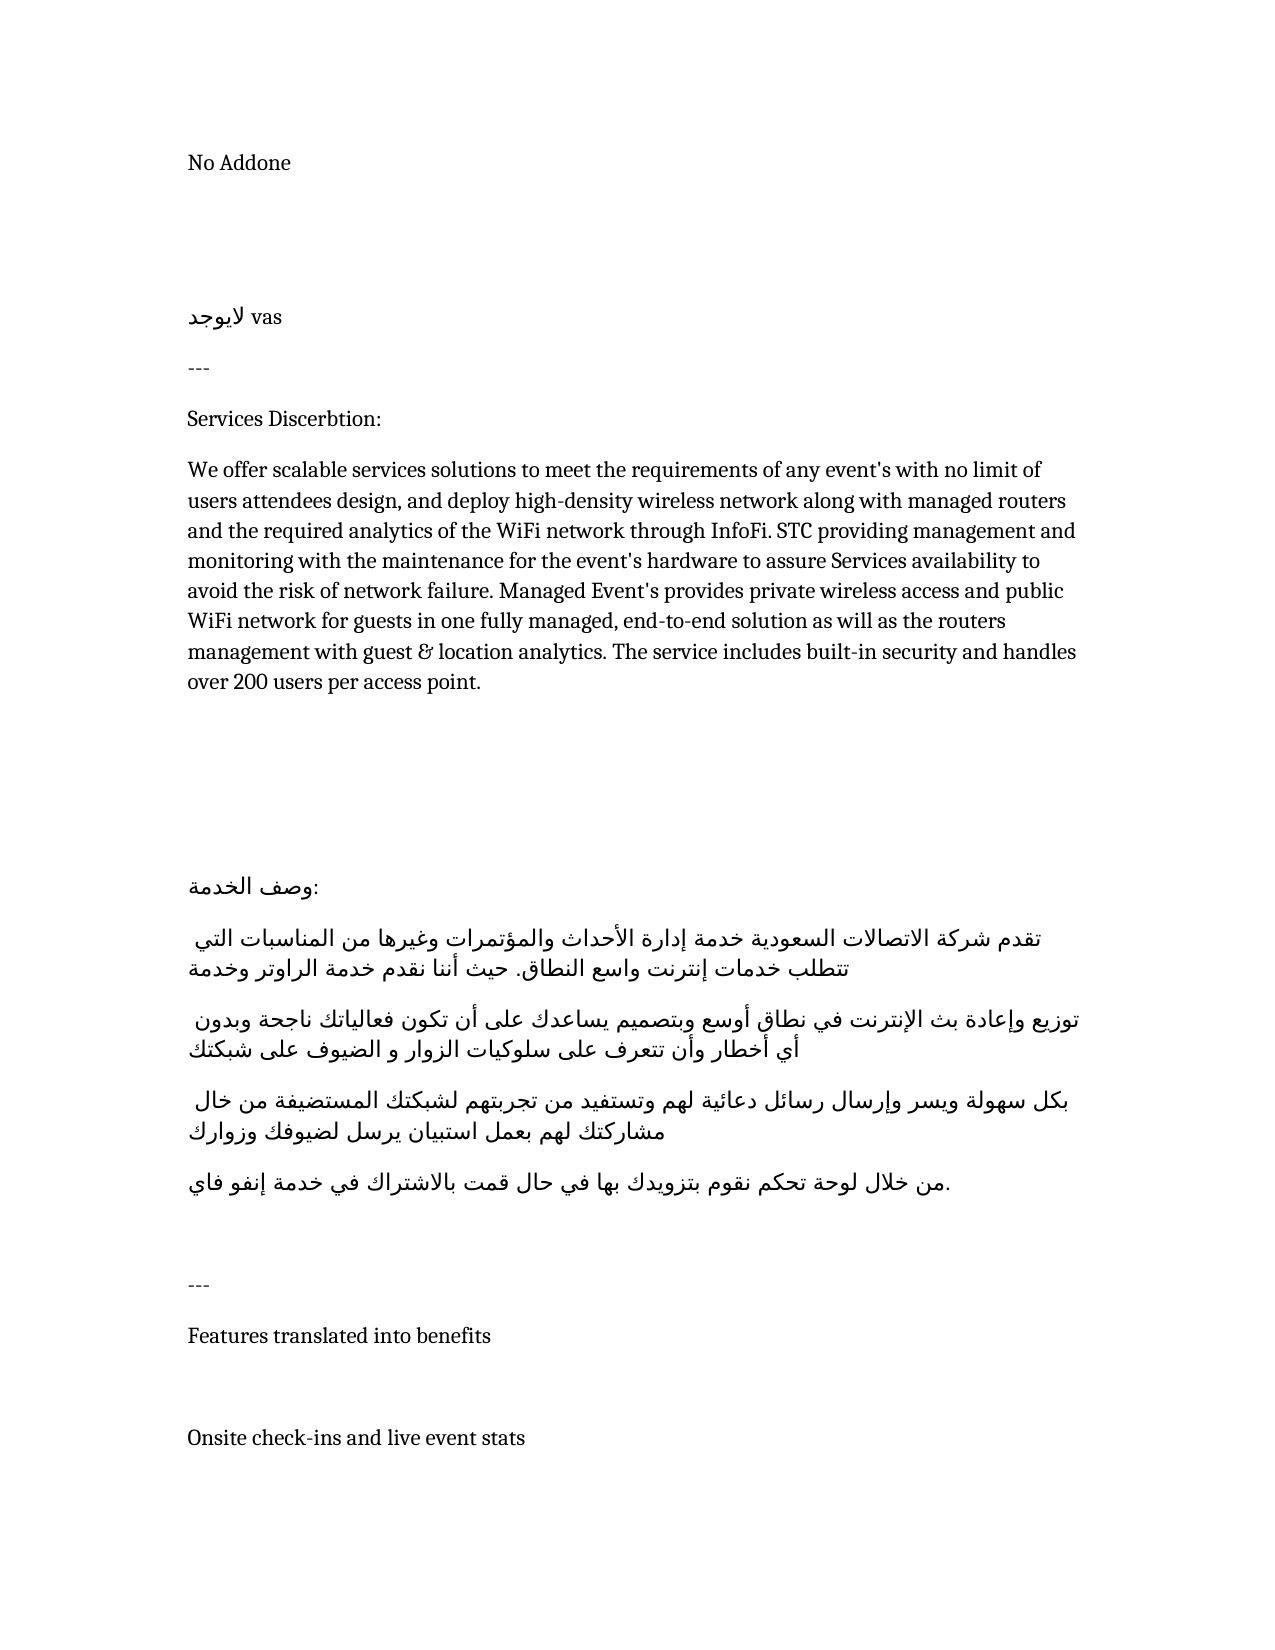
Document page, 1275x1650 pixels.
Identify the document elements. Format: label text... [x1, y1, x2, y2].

text --- [187, 355, 1087, 382]
text Services Discerbtion: [187, 406, 1087, 433]
text لايوجد vas [187, 303, 1087, 330]
text Features translated into benefits [187, 1323, 1087, 1349]
text من خلال لوحة تحكم نقوم بتزويدك بها في حال قمت بالاشتراك في خدمة إنفو فاي. [187, 1169, 1087, 1196]
text We offer scalable services solutions to meet the requirements of any event's with no limit of users attendees design, and deploy high-density wireless network along with managed routers and the required analytics of the WiFi network through InfoFi. STC providing management and monitoring with the maintenance for the event's hardware to assure Services availability to avoid the risk of network failure. Managed Event's provides private wireless access and public WiFi network for guests in one fully managed, end-to-end solution as will as the routers management with guest & location analytics. The service includes built-in security and handles over 200 users per access point. [187, 457, 1087, 695]
text توزيع وإعادة بث الإنترنت في نطاق أوسع وبتصميم يساعدك على أن تكون فعالياتك ناجحة وبدون أي أخطار وأن تتعرف على سلوكيات الزوار و الضيوف على شبكتك [187, 1006, 1087, 1063]
text Onsite check-ins and live event stats​ [187, 1425, 1087, 1451]
text بكل سهولة ويسر وإرسال رسائل دعائية لهم وتستفيد من تجربتهم لشبكتك المستضيفة من خال مشاركتك لهم بعمل استبيان يرسل لضيوفك وزوارك [187, 1087, 1087, 1144]
text No Addone [187, 150, 1087, 176]
text --- [187, 1272, 1087, 1298]
text تقدم شركة الاتصالات السعودية خدمة إدارة الأحداث والمؤتمرات وغيرها من المناسبات التي تتطلب خدمات إنترنت واسع النطاق. حيث أننا نقدم خدمة الراوتر وخدمة [187, 925, 1087, 982]
text وصف الخدمة: [187, 873, 1087, 900]
